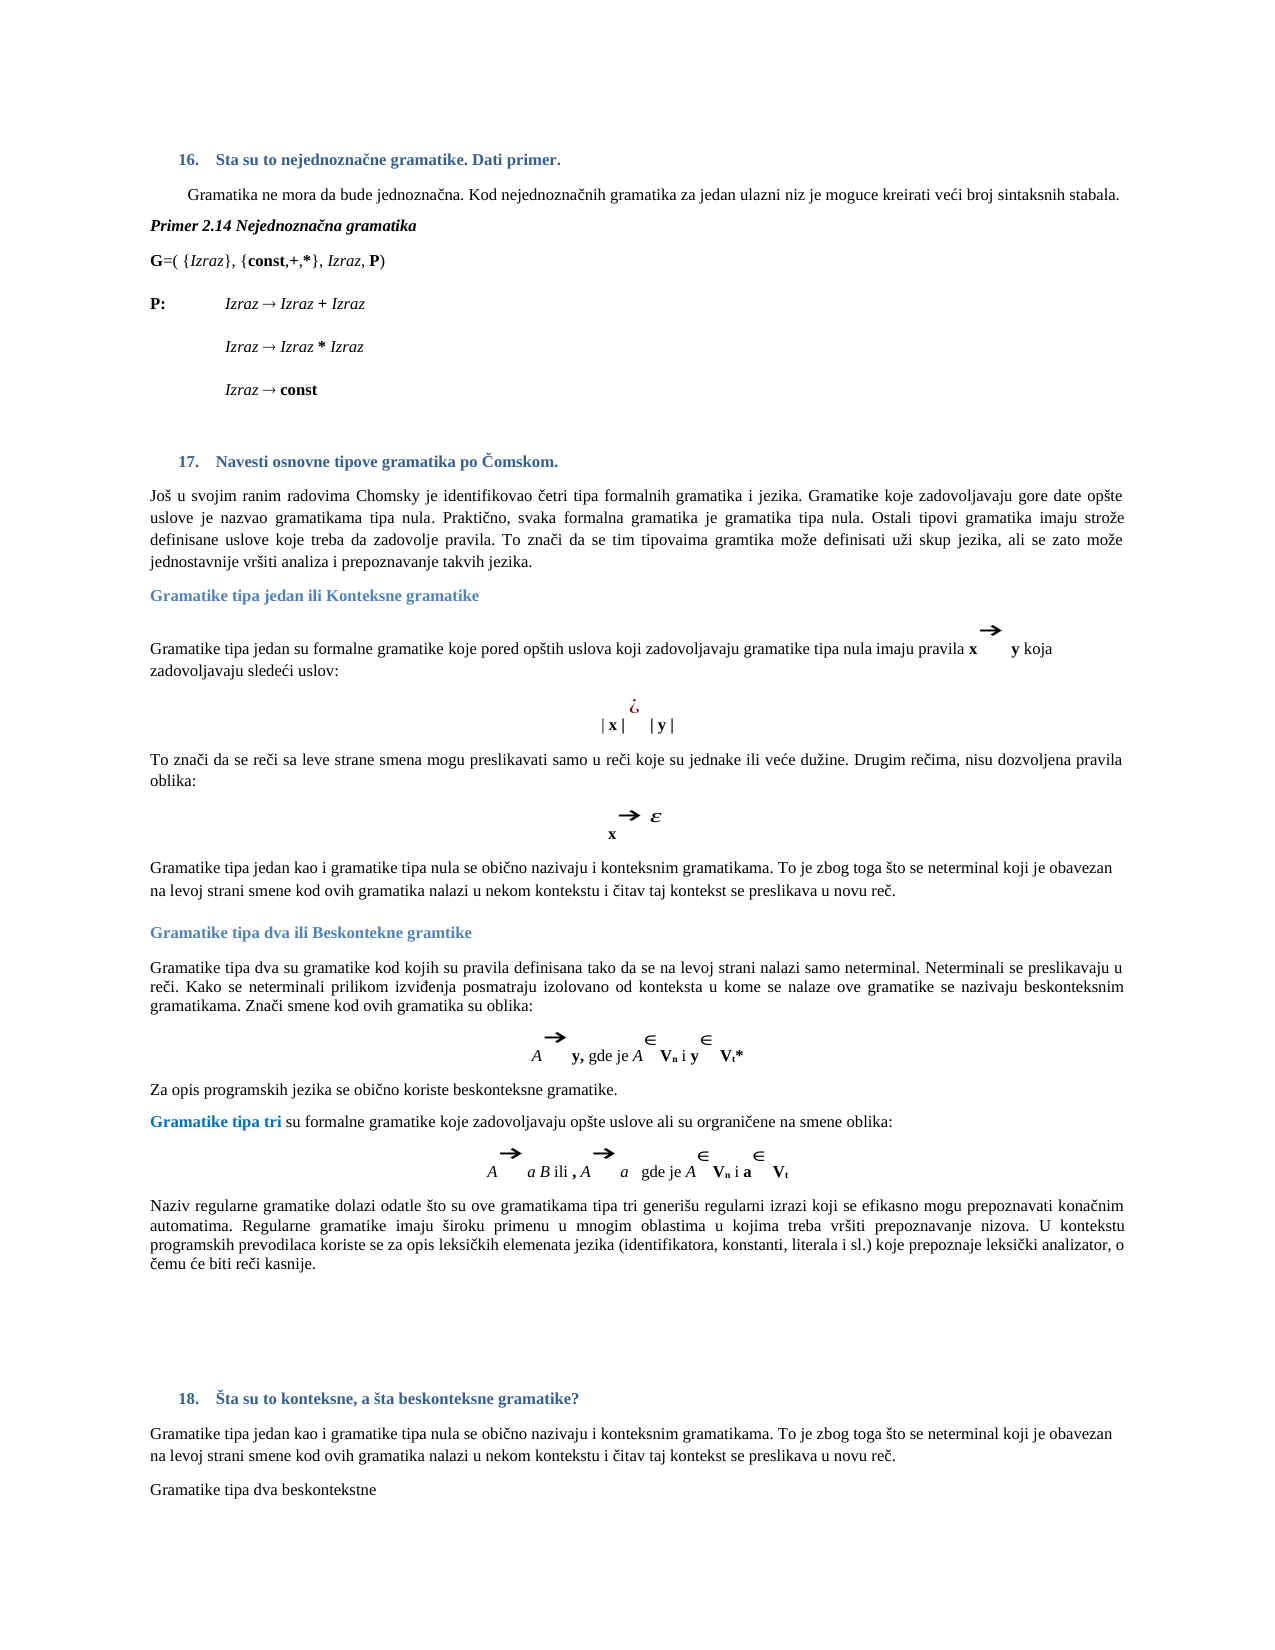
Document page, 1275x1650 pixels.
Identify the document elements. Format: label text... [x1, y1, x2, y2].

text P: Izraz Izraz + Izraz [150, 293, 1125, 313]
text x [150, 806, 1125, 843]
text Naziv regularne gramatike dolazi odatle što su ove gramatikama tipa tri generišu regularni izrazi koji se efikasno mogu prepoznavati konačnim automatima. Regularne gramatike imaju široku primenu u mnogim oblastima u kojima treba vršiti prepoznavanje nizova. U kontekstu programskih prevodilaca koriste se za opis leksičkih elemenata jezika (identifikatora, konstanti, literala i sl.) koje prepoznaje leksički analizator, o čemu će biti reči kasnije. [150, 1196, 1125, 1273]
text Izraz Izraz * Izraz [150, 336, 1125, 356]
subtitle Navesti osnovne tipove gramatika po Čomskom. [178, 451, 1125, 471]
text G=( {Izraz}, {const,+,*}, Izraz, P) [150, 251, 1125, 270]
text Još u svojim ranim radovima Chomsky je identifikovao četri tipa formalnih gramatika i jezika. Gramatike koje zadovoljavaju gore date opšte uslove je nazvao gramatikama tipa nula. Praktično, svaka formalna gramatika je gramatika tipa nula. Ostali tipovi gramatika imaju strože definisane uslove koje treba da zadovolje pravila. To znači da se tim tipovaima gramtika može definisati uži skup jezika, ali se zato može jednostavnije vršiti analiza i prepoznavanje takvih jezika. [150, 486, 1125, 571]
subtitle Gramatike tipa dva ili Beskontekne gramtike [150, 923, 1125, 942]
text Aa B ili , Aa gde je AVn i a Vt [150, 1143, 1125, 1181]
text Gramatike tipa jedan kao i gramatike tipa nula se obično nazivaju i konteksnim gramatikama. To je zbog toga što se neterminal koji je obavezan na levoj strani smene kod ovih gramatika nalazi u nekom kontekstu i čitav taj kontekst se preslikava u novu reč. [150, 1423, 1125, 1464]
subtitle Gramatike tipa jedan ili Konteksne gramatike [150, 586, 1125, 605]
text | x | | y | [150, 695, 1125, 734]
text Izraz const [150, 379, 1125, 398]
subtitle Sta su to nejednoznačne gramatike. Dati primer. [178, 150, 1125, 169]
subtitle Šta su to konteksne, a šta beskonteksne gramatike? [178, 1389, 1125, 1408]
text Ay, gde je AVn i y Vt* [150, 1028, 1125, 1065]
text Za opis programskih jezika se obično koriste beskonteksne gramatike. [150, 1080, 1125, 1099]
text Gramatike tipa dva su gramatike kod kojih su pravila definisana tako da se na levoj strani nalazi samo neterminal. Neterminali se preslikavaju u reči. Kako se neterminali prilikom izviđenja posmatraju izolovano od konteksta u kome se nalaze ove gramatike se nazivaju beskonteksnim gramatikama. Znači smene kod ovih gramatika su oblika: [150, 958, 1125, 1015]
text Gramatike tipa tri su formalne gramatike koje zadovoljavaju opšte uslove ali su orgraničene na smene oblika: [150, 1112, 1125, 1131]
text Primer 2.14 Nejednoznačna gramatika [150, 216, 1125, 235]
text Gramatika ne mora da bude jednoznačna. Kod nejednoznačnih gramatika za jedan ulazni niz je moguce kreirati veći broj sintaksnih stabala. [187, 184, 1125, 204]
text Gramatike tipa jedan su formalne gramatike koje pored opštih uslova koji zadovoljavaju gramatike tipa nula imaju pravila x y koja zadovoljavaju sledeći uslov: [150, 621, 1125, 680]
text To znači da se reči sa leve strane smena mogu preslikavati samo u reči koje su jednake ili veće dužine. Drugim rečima, nisu dozvoljena pravila oblika: [150, 749, 1125, 790]
text Gramatike tipa jedan kao i gramatike tipa nula se obično nazivaju i konteksnim gramatikama. To je zbog toga što se neterminal koji je obavezan na levoj strani smene kod ovih gramatika nalazi u nekom kontekstu i čitav taj kontekst se preslikava u novu reč. [150, 858, 1125, 899]
text Gramatike tipa dva beskontekstne [150, 1480, 1125, 1499]
